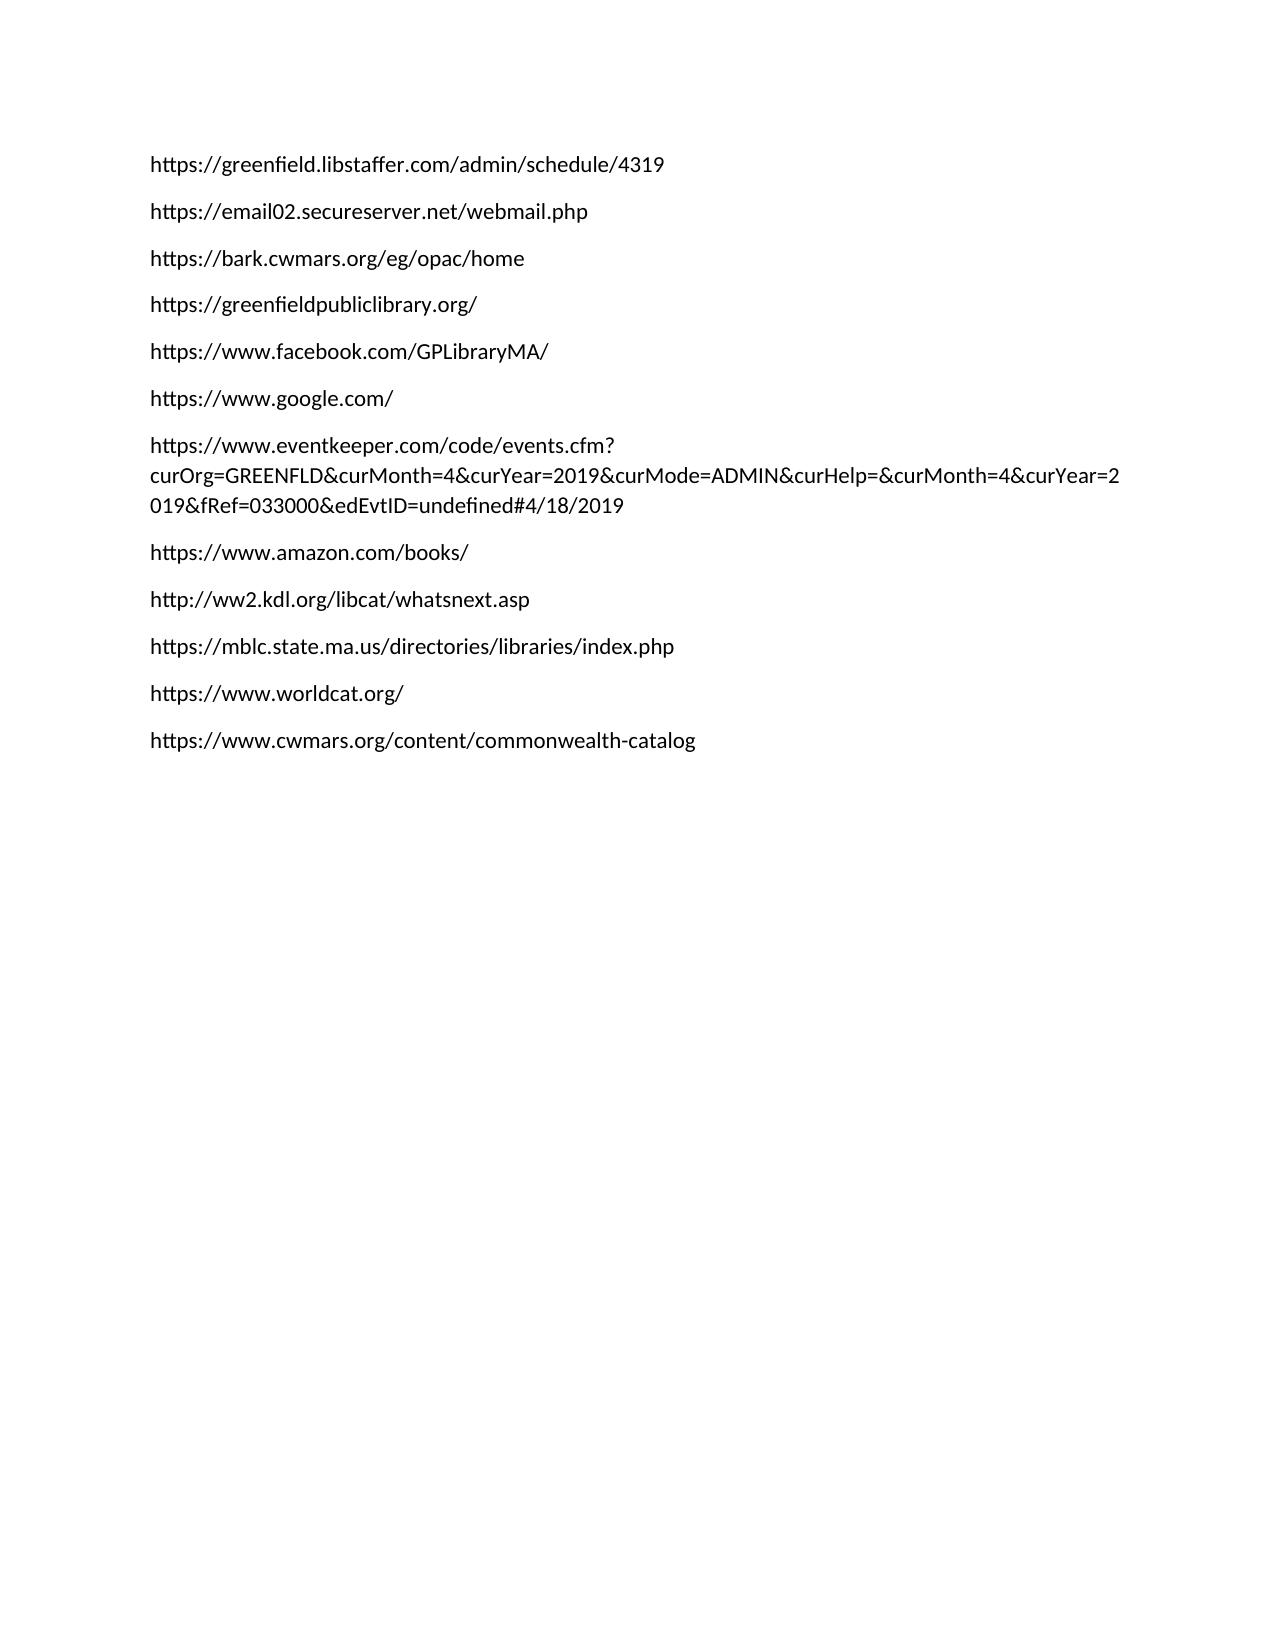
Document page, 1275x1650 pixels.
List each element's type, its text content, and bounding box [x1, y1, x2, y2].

text http://ww2.kdl.org/libcat/whatsnext.asp [150, 585, 1125, 613]
text https://greenfieldpubliclibrary.org/ [150, 291, 1125, 319]
text https://www.amazon.com/books/ [150, 538, 1125, 567]
text https://www.facebook.com/GPLibraryMA/ [150, 337, 1125, 366]
text https://www.eventkeeper.com/code/events.cfm?curOrg=GREENFLD&curMonth=4&curYear=2019&curMode=ADMIN&curHelp=&curMonth=4&curYear=2019&fRef=033000&edEvtID=undefined#4/18/2019 [150, 431, 1125, 520]
text https://greenfield.libstaffer.com/admin/schedule/4319 [150, 150, 1125, 178]
text https://www.google.com/ [150, 384, 1125, 412]
text https://bark.cwmars.org/eg/opac/home [150, 244, 1125, 272]
text https://mblc.state.ma.us/directories/libraries/index.php [150, 632, 1125, 660]
text https://www.worldcat.org/ [150, 679, 1125, 707]
text https://www.cwmars.org/content/commonwealth-catalog [150, 726, 1125, 754]
text https://email02.secureserver.net/webmail.php [150, 197, 1125, 225]
